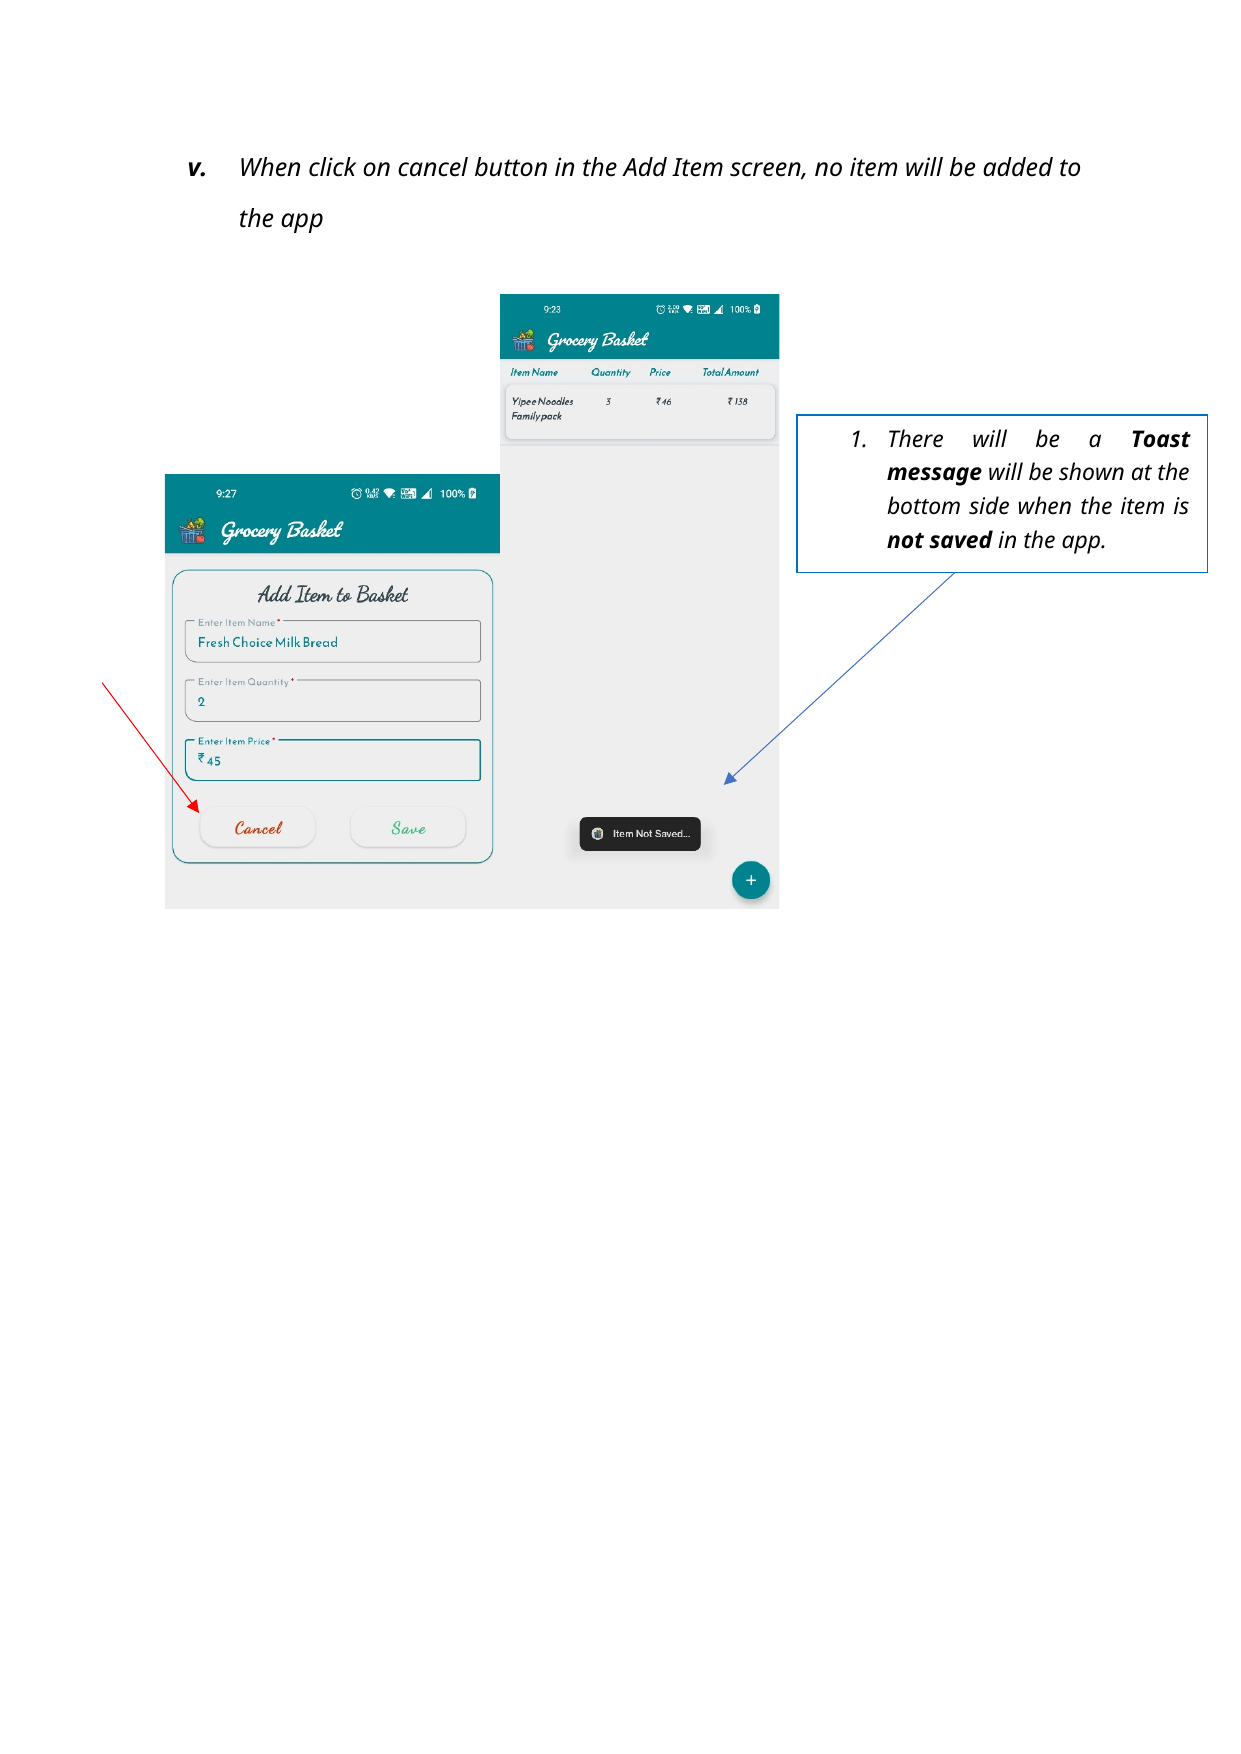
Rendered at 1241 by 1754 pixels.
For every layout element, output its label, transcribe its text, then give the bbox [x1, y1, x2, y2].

list When click on cancel button in the Add Item screen, no item will be added to the app [187, 150, 1090, 235]
picture [164, 294, 780, 909]
